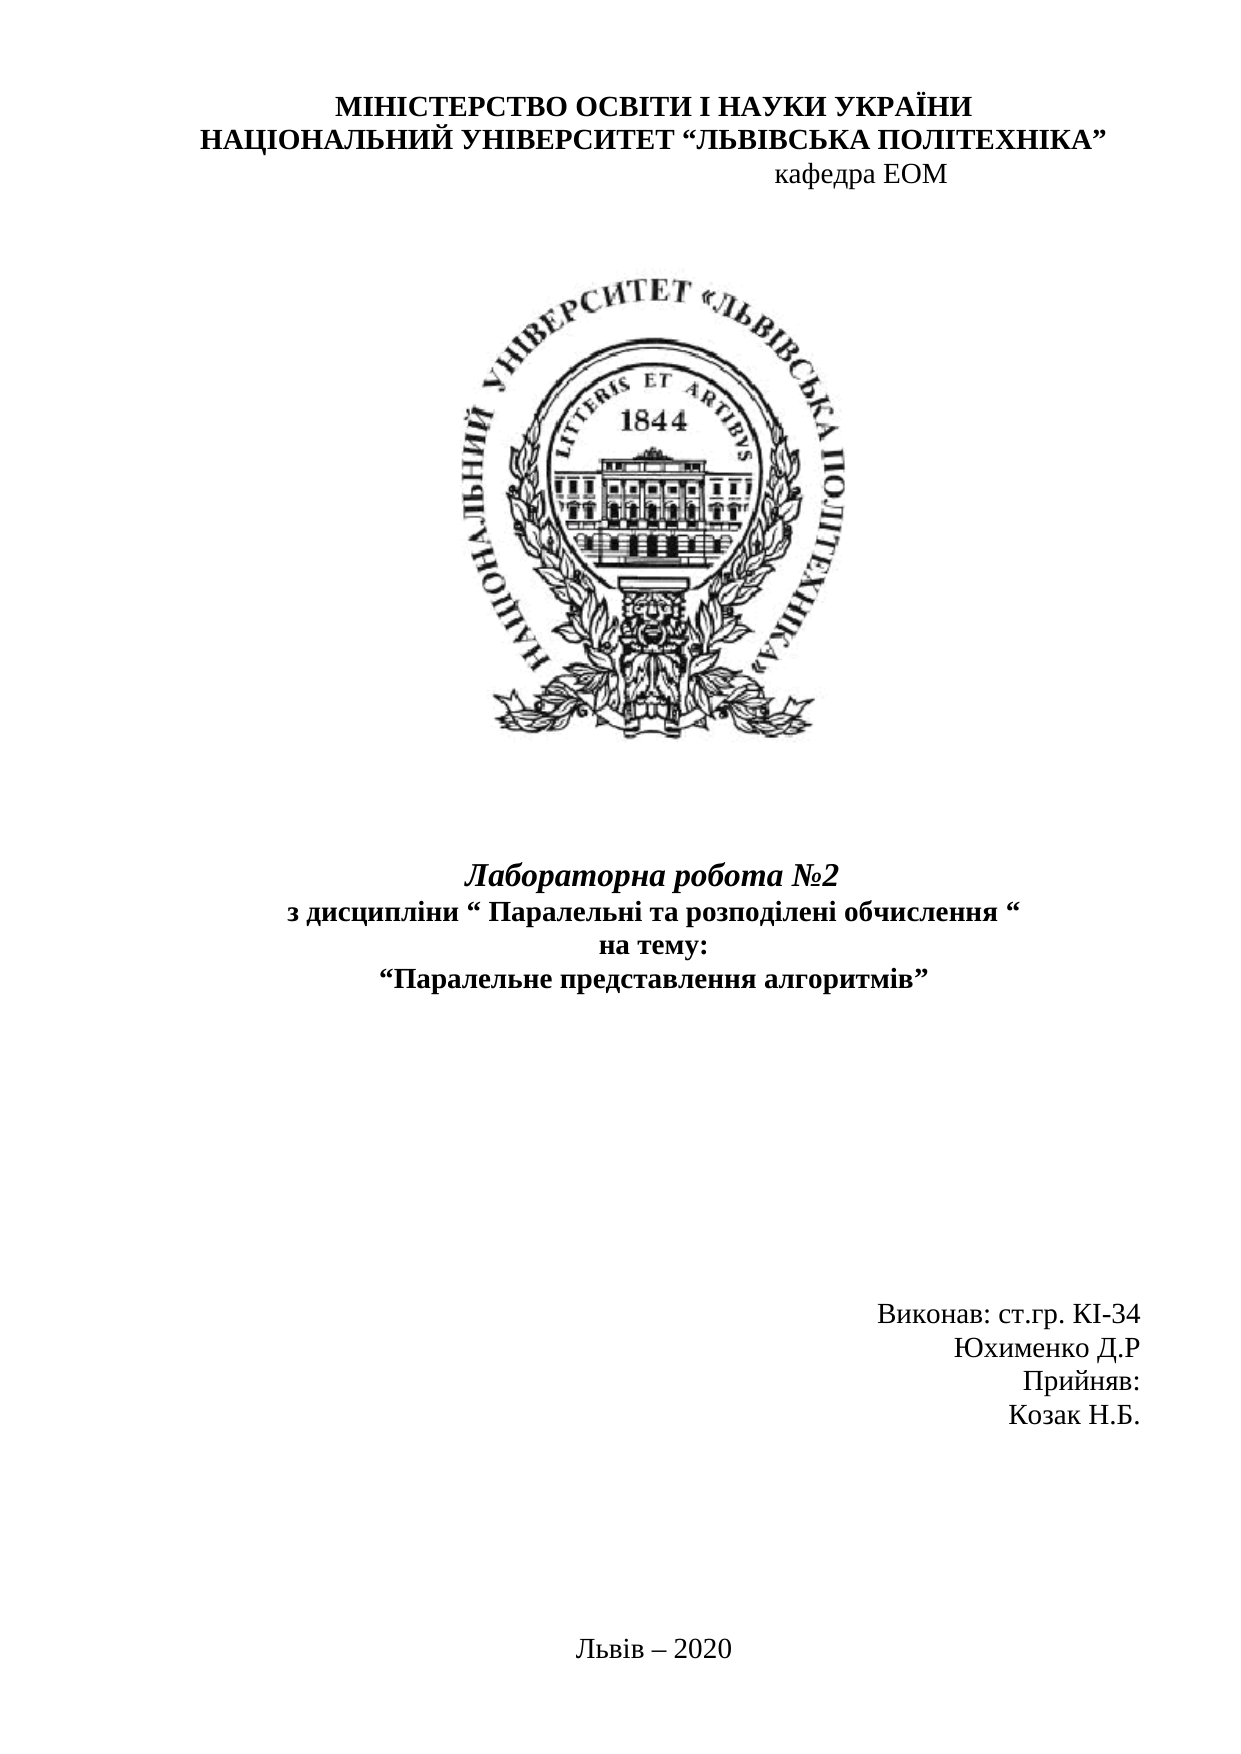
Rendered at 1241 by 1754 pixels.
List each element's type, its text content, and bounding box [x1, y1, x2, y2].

text Прийняв: [156, 1363, 1140, 1397]
text кафедра ЕОМ [774, 156, 1152, 189]
text з дисципліни “ Паралельні та розподілені обчислення “ [156, 894, 1152, 927]
picture [460, 256, 848, 755]
text “Паралельне представлення алгоритмів” [156, 961, 1152, 994]
text Козак Н.Б. [156, 1397, 1140, 1430]
text Лабораторна робота №2 [156, 855, 1152, 894]
text на тему: [156, 927, 1152, 961]
text МІНІСТЕРСТВО ОСВІТИ І НАУКИ УКРАЇНИ [156, 89, 1152, 122]
text Юхименко Д.Р [156, 1330, 1140, 1363]
text НАЦІОНАЛЬНИЙ УНІВЕРСИТЕТ “ЛЬВІВСЬКА ПОЛІТЕХНІКА” [156, 122, 1152, 156]
text Львів – 2020 [156, 1632, 1152, 1665]
text Виконав: ст.гр. КІ-34 [156, 1296, 1140, 1330]
